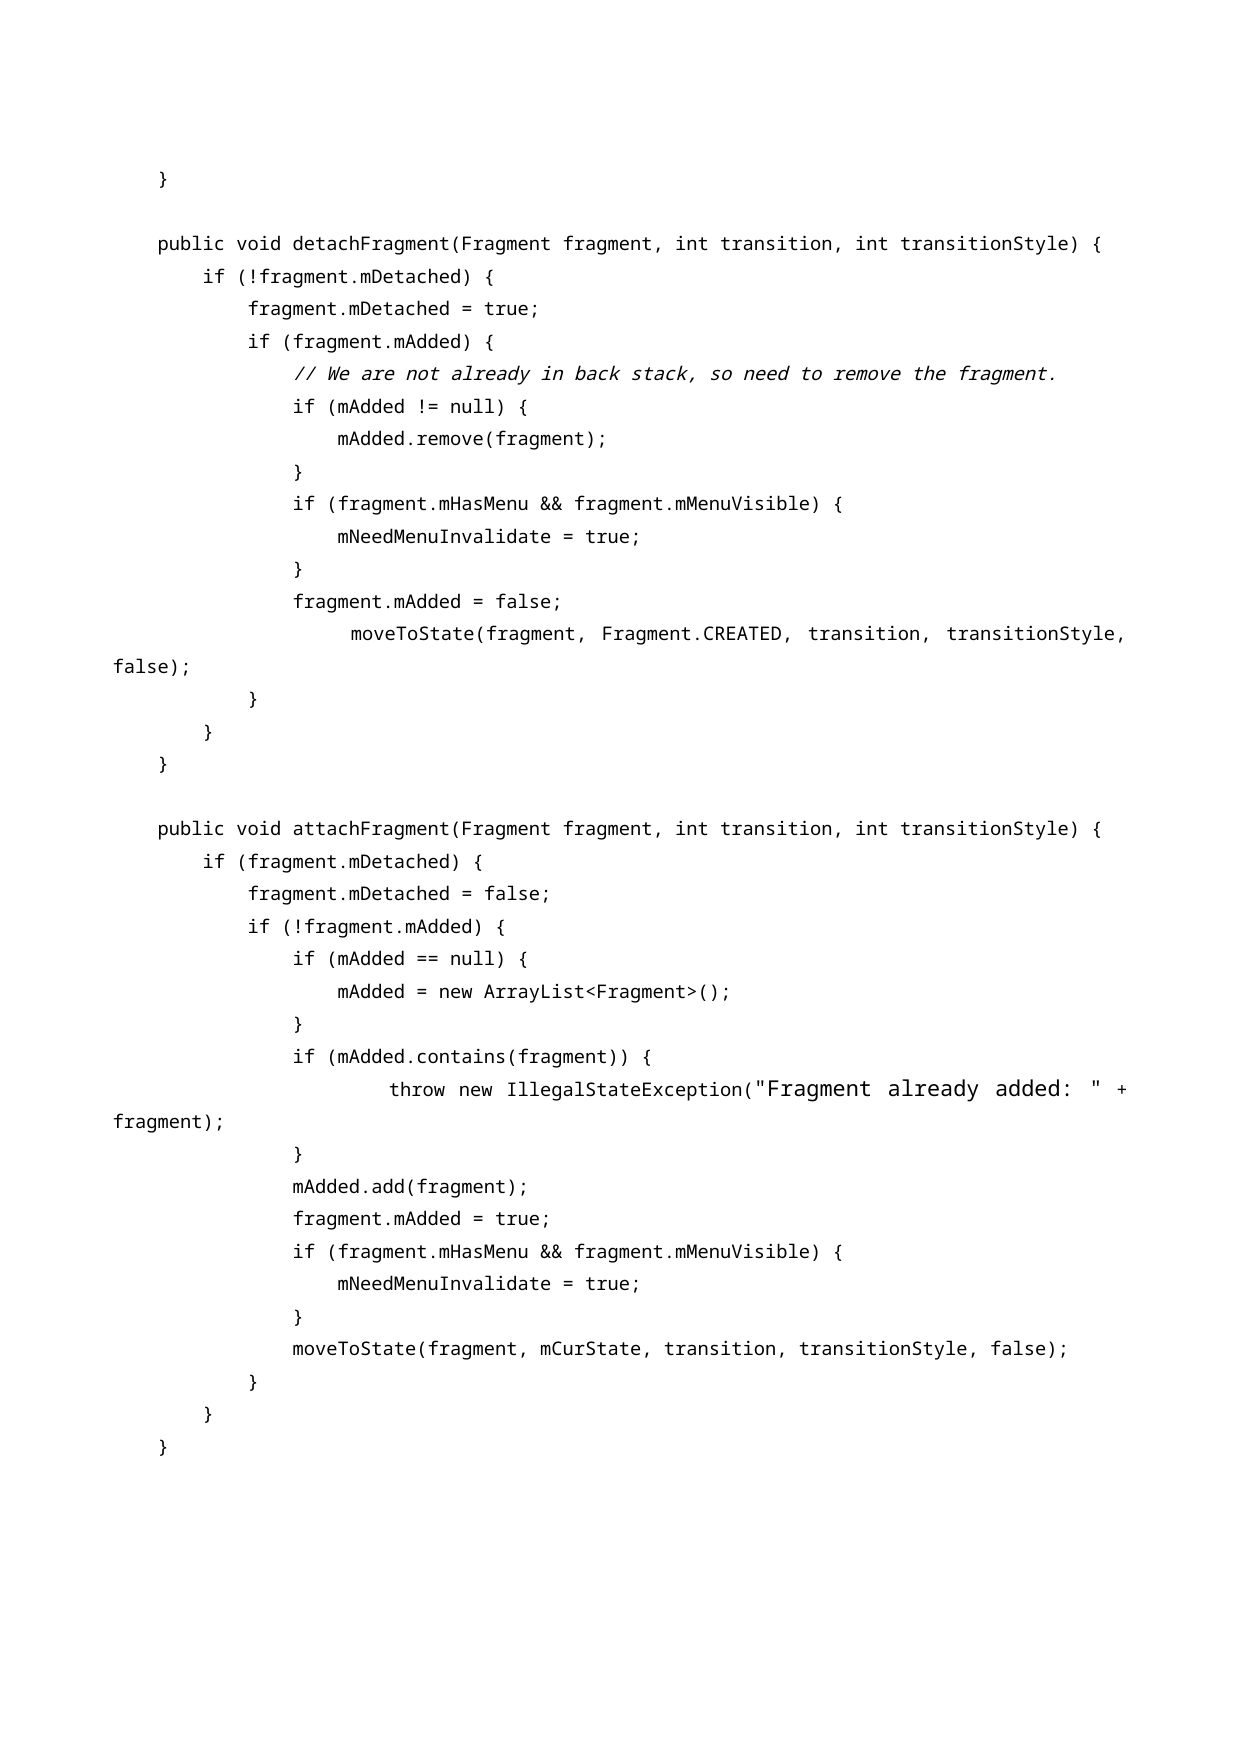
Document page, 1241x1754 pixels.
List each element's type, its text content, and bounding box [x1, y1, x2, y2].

text } [112, 1364, 1128, 1397]
text throw new IllegalStateException("Fragment already added: " + fragment); [112, 1072, 1128, 1137]
text if (mAdded.contains(fragment)) { [112, 1039, 1128, 1072]
text moveToState(fragment, mCurState, transition, transitionStyle, false); [112, 1332, 1128, 1364]
text } [112, 454, 1128, 487]
text mNeedMenuInvalidate = true; [112, 519, 1128, 552]
text if (!fragment.mDetached) { [112, 259, 1128, 292]
text } [112, 1429, 1128, 1462]
text } [112, 682, 1128, 714]
text } [112, 747, 1128, 779]
text if (fragment.mAdded) { [112, 324, 1128, 357]
text } [112, 1299, 1128, 1332]
text mAdded.remove(fragment); [112, 422, 1128, 454]
text fragment.mDetached = false; [112, 877, 1128, 909]
text public void attachFragment(Fragment fragment, int transition, int transitionStyle) { [112, 812, 1128, 844]
text } [112, 1137, 1128, 1169]
text } [112, 162, 1128, 194]
text mAdded.add(fragment); [112, 1169, 1128, 1202]
text } [112, 552, 1128, 584]
text if (mAdded == null) { [112, 942, 1128, 974]
text fragment.mDetached = true; [112, 292, 1128, 324]
text fragment.mAdded = false; [112, 584, 1128, 617]
text fragment.mAdded = true; [112, 1202, 1128, 1234]
text } [112, 1007, 1128, 1039]
text public void detachFragment(Fragment fragment, int transition, int transitionStyle) { [112, 227, 1128, 259]
text } [112, 714, 1128, 747]
text if (fragment.mHasMenu && fragment.mMenuVisible) { [112, 487, 1128, 519]
text mNeedMenuInvalidate = true; [112, 1267, 1128, 1299]
text } [112, 1397, 1128, 1429]
text if (fragment.mDetached) { [112, 844, 1128, 877]
text if (mAdded != null) { [112, 389, 1128, 422]
text moveToState(fragment, Fragment.CREATED, transition, transitionStyle, false); [112, 617, 1128, 682]
text if (fragment.mHasMenu && fragment.mMenuVisible) { [112, 1234, 1128, 1267]
text mAdded = new ArrayList<Fragment>(); [112, 974, 1128, 1007]
text // We are not already in back stack, so need to remove the fragment. [112, 357, 1128, 389]
text if (!fragment.mAdded) { [112, 909, 1128, 942]
